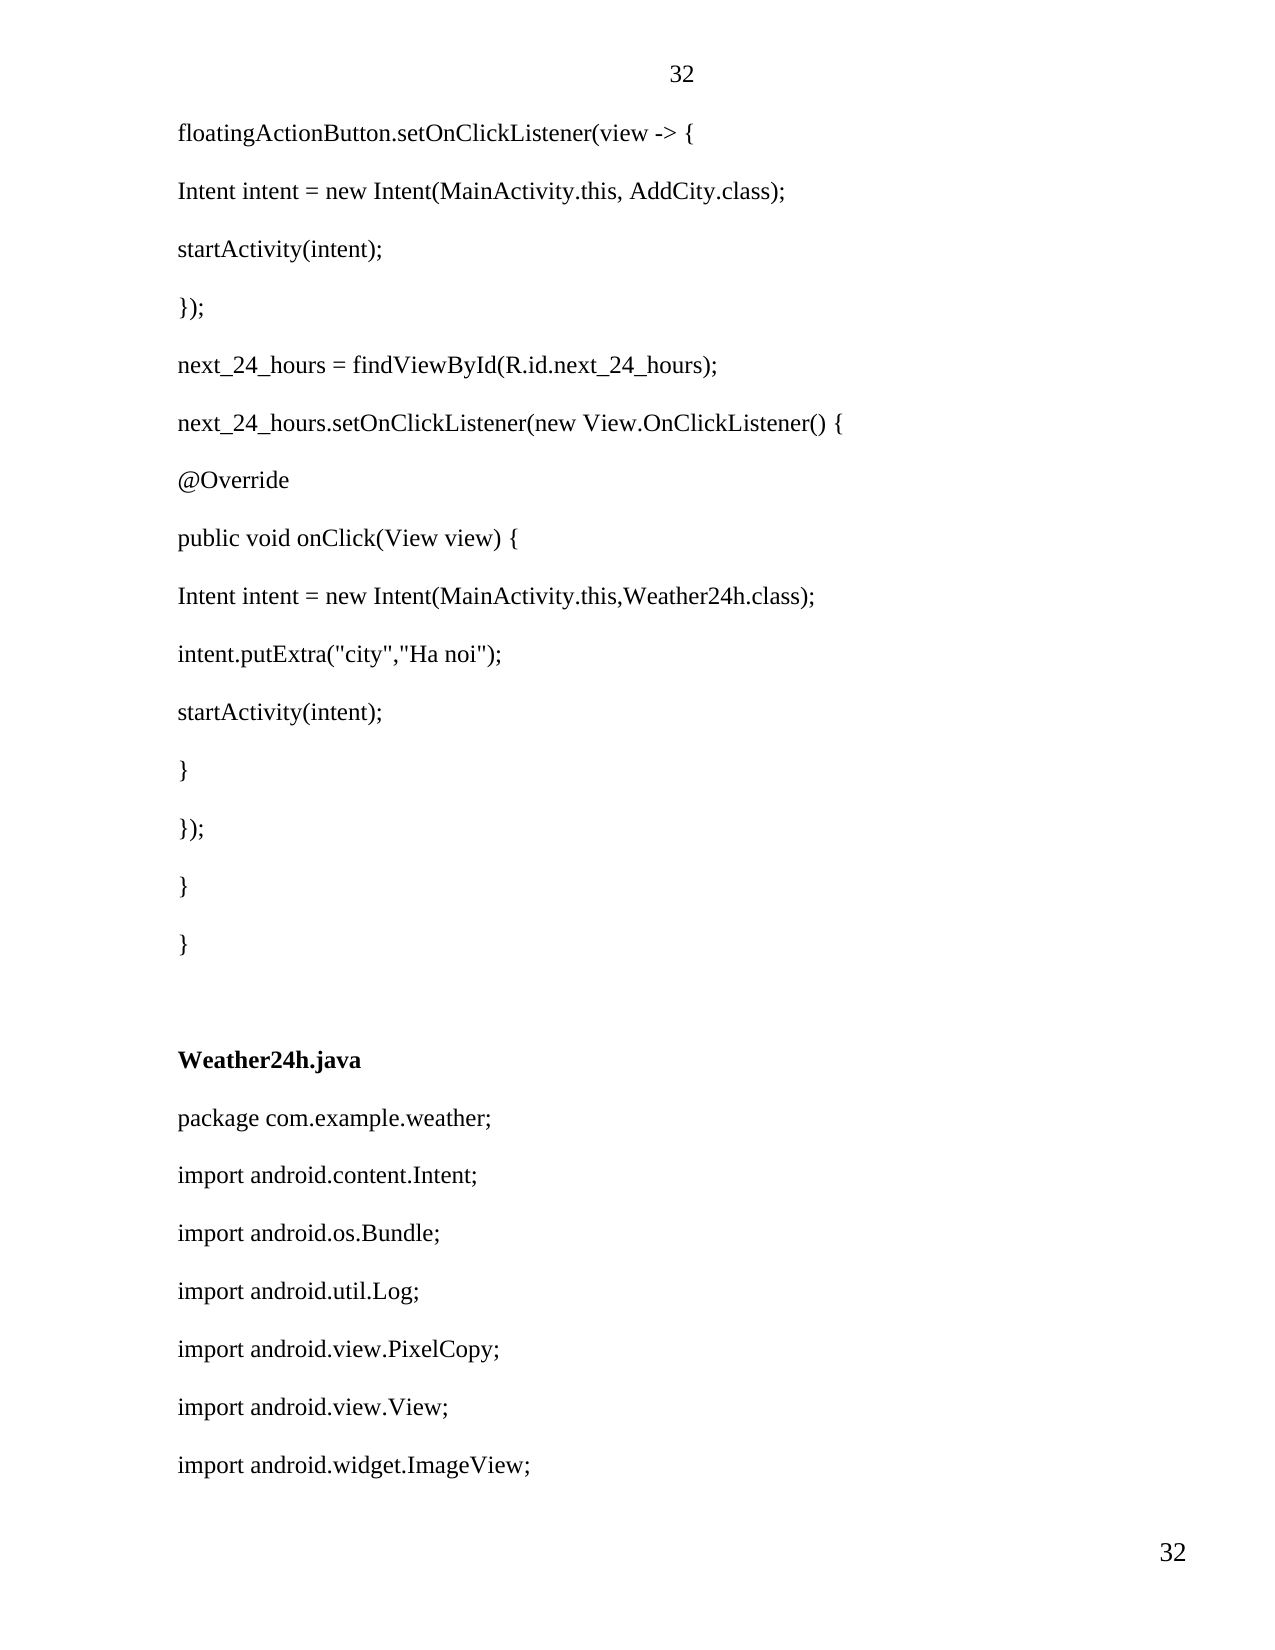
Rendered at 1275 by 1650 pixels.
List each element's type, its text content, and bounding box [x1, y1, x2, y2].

text Intent intent = new Intent(MainActivity.this,Weather24h.class); [177, 581, 1186, 610]
text next_24_hours.setOnClickListener(new View.OnClickListener() { [177, 408, 1186, 436]
text import android.os.Bundle; [177, 1218, 1186, 1247]
text import android.widget.ImageView; [177, 1450, 1186, 1479]
text Intent intent = new Intent(MainActivity.this, AddCity.class); [177, 176, 1186, 205]
text package com.example.weather; [177, 1103, 1186, 1131]
text Weather24h.java [177, 1045, 1186, 1073]
text @Override [177, 466, 1186, 494]
text startActivity(intent); [177, 697, 1186, 726]
text } [177, 929, 1186, 958]
text import android.view.View; [177, 1392, 1186, 1421]
text } [177, 871, 1186, 900]
text floatingActionButton.setOnClickListener(view -> { [177, 118, 1186, 147]
text }); [177, 292, 1186, 321]
text public void onClick(View view) { [177, 523, 1186, 552]
text startActivity(intent); [177, 234, 1186, 263]
text } [177, 755, 1186, 784]
text next_24_hours = findViewById(R.id.next_24_hours); [177, 350, 1186, 378]
text import android.view.PixelCopy; [177, 1334, 1186, 1363]
text intent.putExtra("city","Ha noi"); [177, 639, 1186, 668]
text }); [177, 813, 1186, 842]
text import android.content.Intent; [177, 1161, 1186, 1189]
text import android.util.Log; [177, 1276, 1186, 1305]
